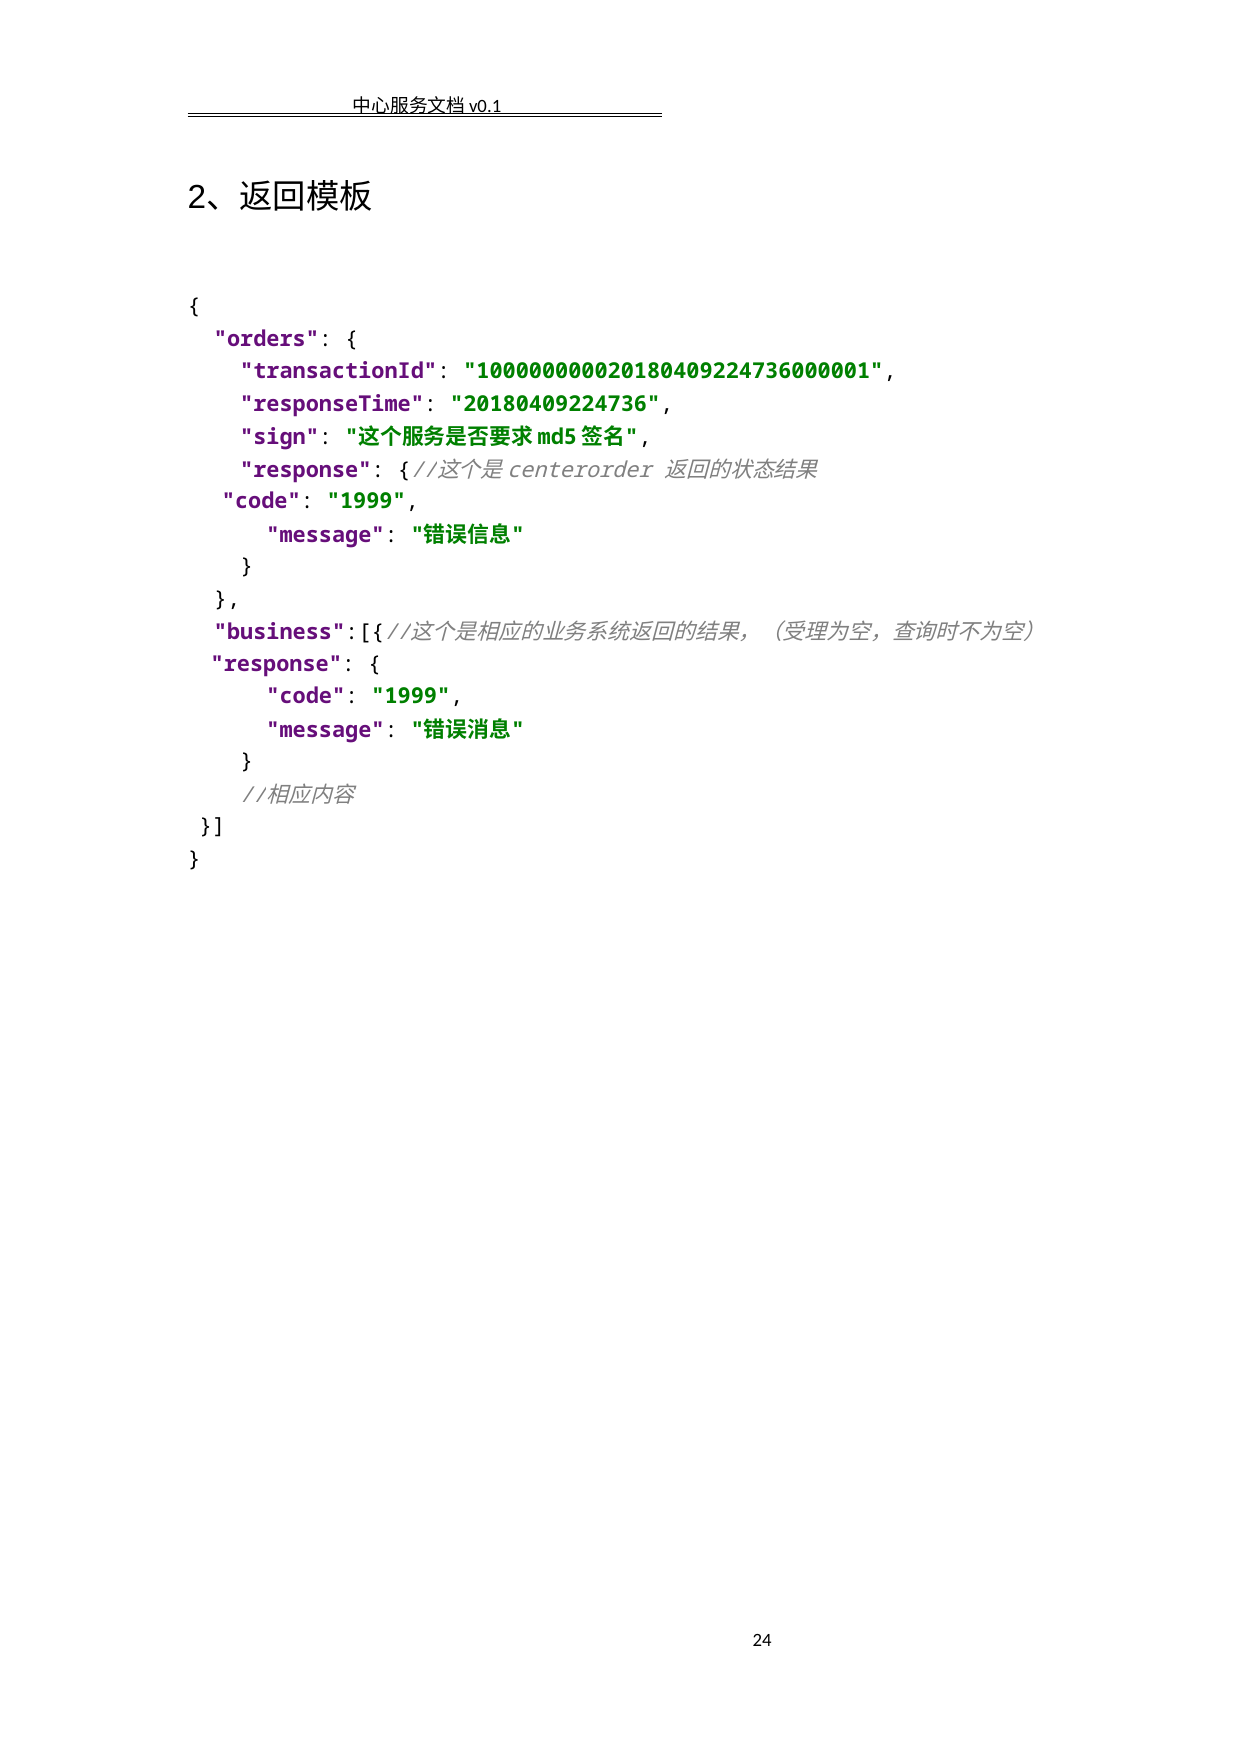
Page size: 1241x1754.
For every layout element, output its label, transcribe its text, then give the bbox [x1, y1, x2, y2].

text { "orders": { "transactionId": "100000000020180409224736000001", "responseTime": "20180409224736", "sign": "这个服务是否要求md5签名", "response": {//这个是centerorder 返回的状态结果 "code": "1999", "message": "错误信息" } }, "business":[{//这个是相应的业务系统返回的结果，（受理为空，查询时不为空） "response": { "code": "1999", "message": "错误消息" } //相应内容 }] } [187, 289, 1053, 874]
subtitle 2、返回模板 [187, 162, 1053, 227]
